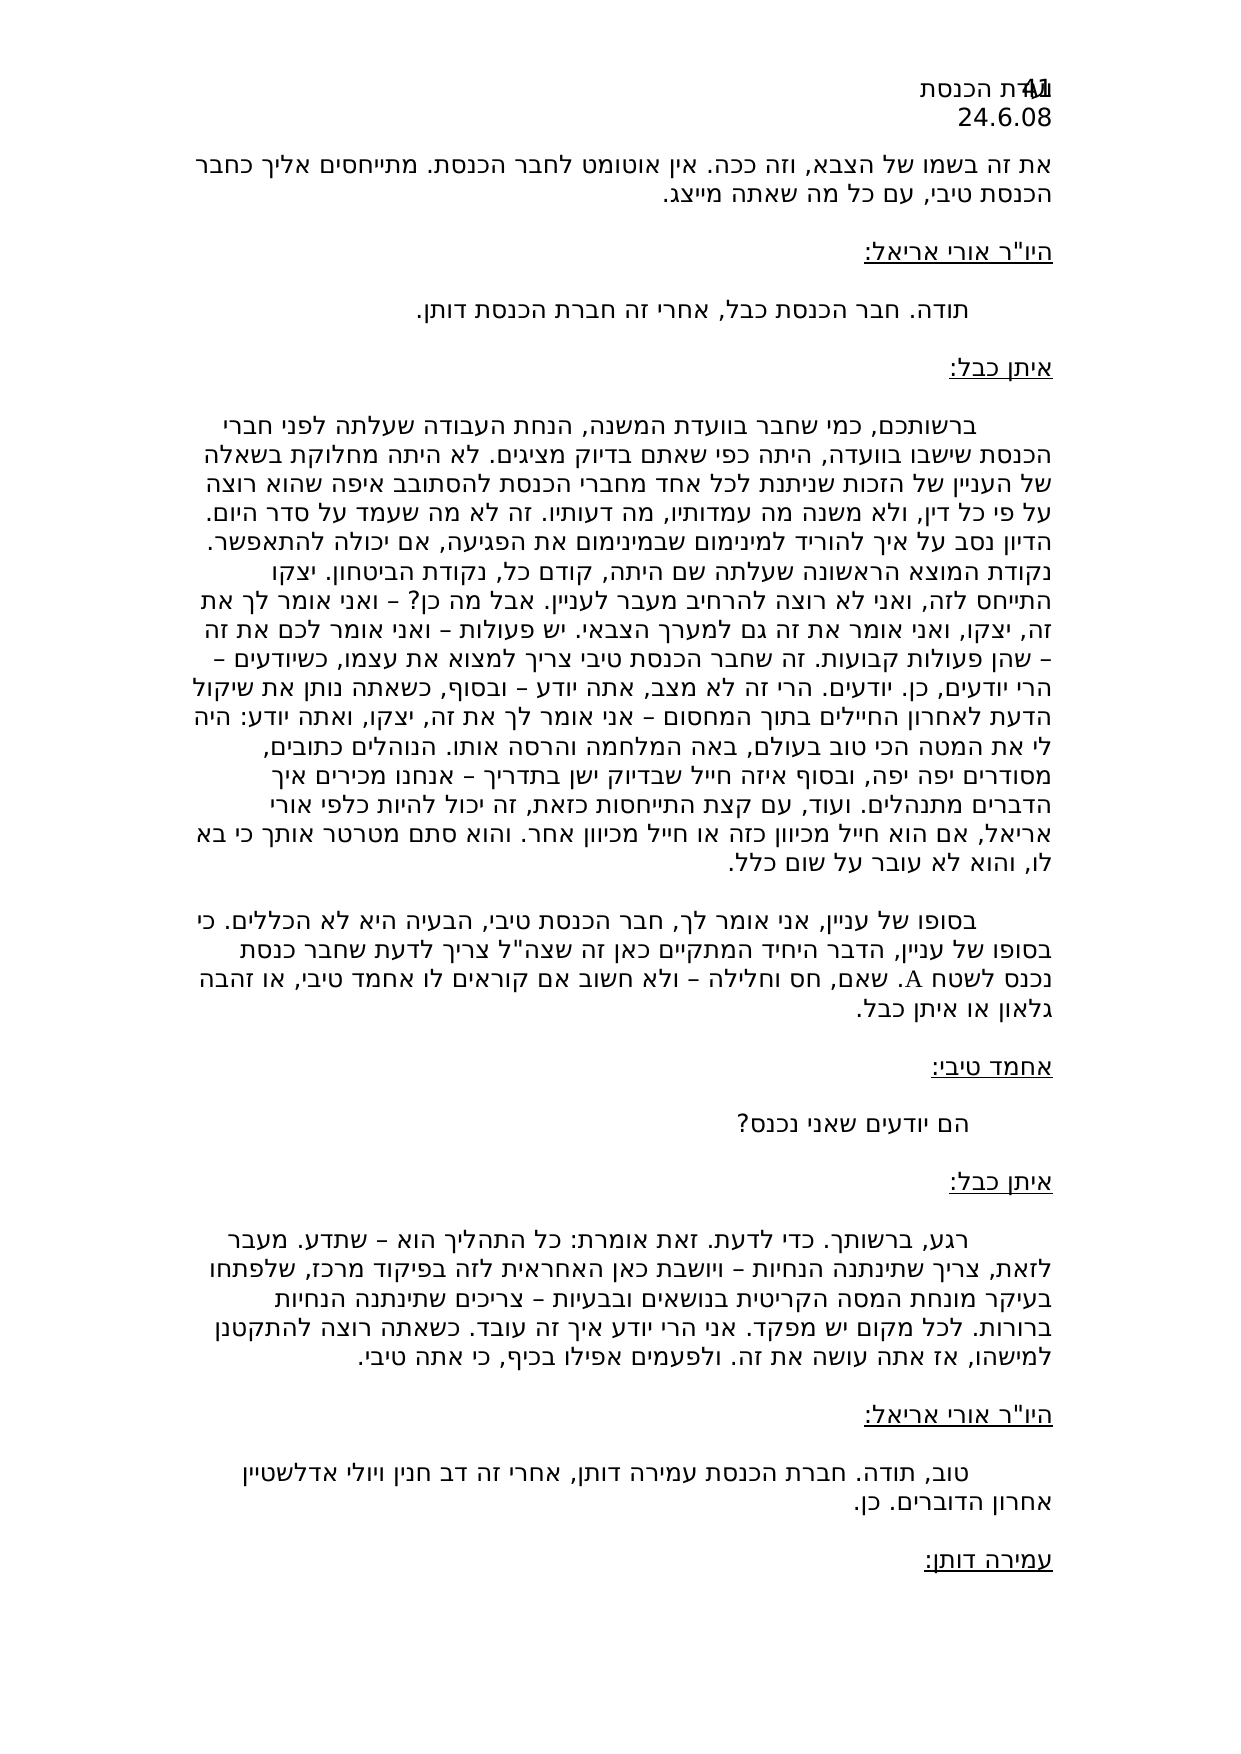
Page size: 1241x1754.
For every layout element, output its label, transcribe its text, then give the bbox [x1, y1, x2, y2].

text טוב, תודה. חברת הכנסת עמירה דותן, אחרי זה דב חנין ויולי אדלשטיין אחרון הדוברים. כן. [187, 1458, 1053, 1516]
text תודה. חבר הכנסת כבל, אחרי זה חברת הכנסת דותן. [187, 295, 1053, 324]
text היו"ר אורי אריאל: [187, 1400, 1053, 1429]
subtitle איתן כבל: [187, 353, 1053, 382]
text היו"ר אורי אריאל: [187, 237, 1053, 266]
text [187, 150, 1053, 208]
text רגע, ברשותך. כדי לדעת. זאת אומרת: כל התהליך הוא – שתדע. מעבר לזאת, צריך שתינתנה הנחיות – ויושבת כאן האחראית לזה בפיקוד מרכז, שלפתחו בעיקר מונחת המסה הקריטית בנושאים ובבעיות – צריכים שתינתנה הנחיות ברורות. לכל מקום יש מפקד. אני הרי יודע איך זה עובד. כשאתה רוצה להתקטנן למישהו, אז אתה עושה את זה. ולפעמים אפילו בכיף, כי אתה טיבי. [187, 1226, 1053, 1371]
text ברשותכם, כמי שחבר בוועדת המשנה, הנחת העבודה שעלתה לפני חברי הכנסת שישבו בוועדה, היתה כפי שאתם בדיוק מציגים. לא היתה מחלוקת בשאלה של העניין של הזכות שניתנת לכל אחד מחברי הכנסת להסתובב איפה שהוא רוצה על פי כל דין, ולא משנה מה עמדותיו, מה דעותיו. זה לא מה שעמד על סדר היום. הדיון נסב על איך להוריד למינימום שבמינימום את הפגיעה, אם יכולה להתאפשר. נקודת המוצא הראשונה שעלתה שם היתה, קודם כל, נקודת הביטחון. יצקו התייחס לזה, ואני לא רוצה להרחיב מעבר לעניין. אבל מה כן? – ואני אומר לך את זה, יצקו, ואני אומר את זה גם למערך הצבאי. יש פעולות – ואני אומר לכם את זה – שהן פעולות קבועות. זה שחבר הכנסת טיבי צריך למצוא את עצמו, כשיודעים – הרי יודעים, כן. יודעים. הרי זה לא מצב, אתה יודע – ובסוף, כשאתה נותן את שיקול הדעת לאחרון החיילים בתוך המחסום – אני אומר לך את זה, יצקו, ואתה יודע: היה לי את המטה הכי טוב בעולם, באה המלחמה והרסה אותו. הנוהלים כתובים, מסודרים יפה יפה, ובסוף איזה חייל שבדיוק ישן בתדריך – אנחנו מכירים איך הדברים מתנהלים. ועוד, עם קצת התייחסות כזאת, זה יכול להיות כלפי אורי אריאל, אם הוא חייל מכיוון כזה או חייל מכיוון אחר. והוא סתם מטרטר אותך כי בא לו, והוא לא עובר על שום כלל. [187, 411, 1053, 877]
text הם יודעים שאני נכנס? [187, 1110, 1053, 1139]
subtitle איתן כבל: [187, 1168, 1053, 1197]
text עמירה דותן: [187, 1545, 1053, 1574]
text אחמד טיבי: [187, 1052, 1053, 1081]
text בסופו של עניין, אני אומר לך, חבר הכנסת טיבי, הבעיה היא לא הכללים. כי בסופו של עניין, הדבר היחיד המתקיים כאן זה שצה"ל צריך לדעת שחבר כנסת נכנס לשטח A. שאם, חס וחלילה – ולא חשוב אם קוראים לו אחמד טיבי, או זהבה גלאון או איתן כבל. [187, 906, 1053, 1023]
